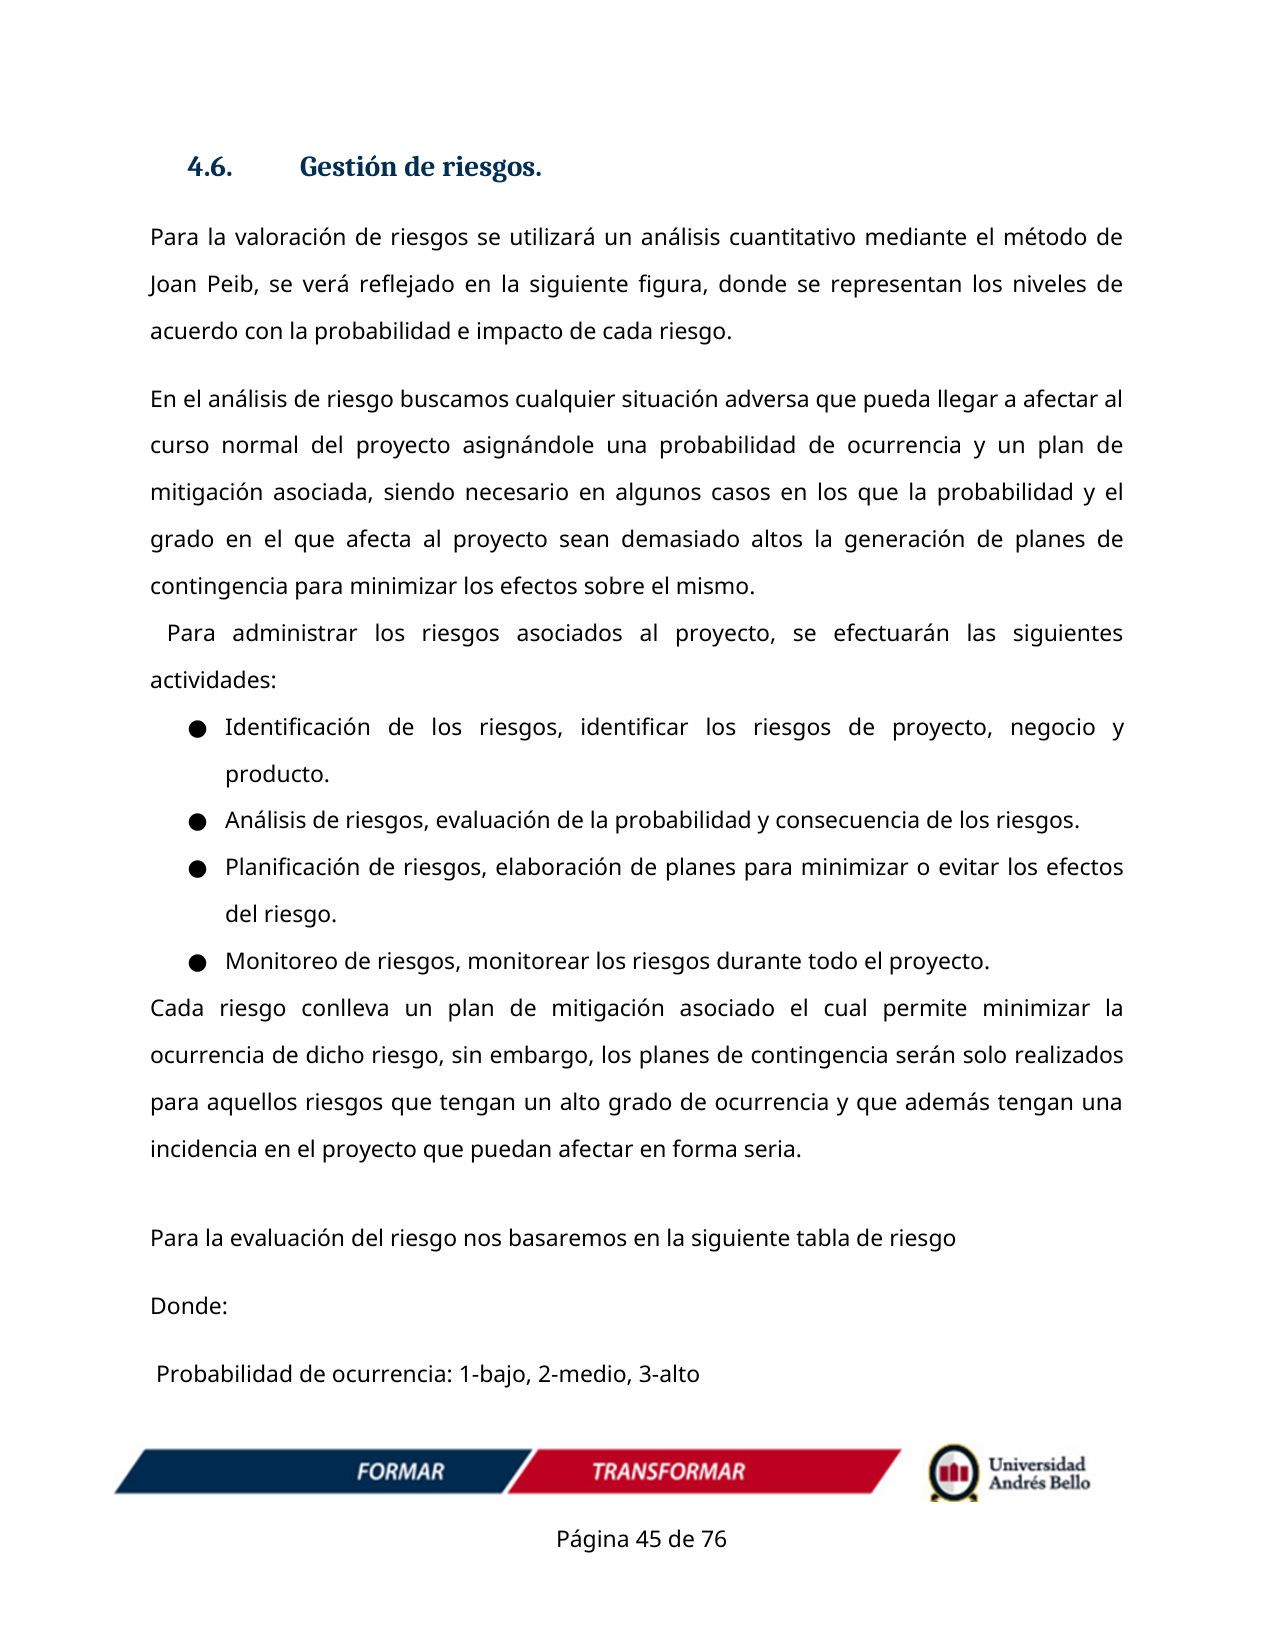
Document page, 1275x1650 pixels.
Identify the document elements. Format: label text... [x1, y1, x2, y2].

picture [112, 1440, 1115, 1502]
text Cada riesgo conlleva un plan de mitigación asociado el cual permite minimizar la ocurrencia de dicho riesgo, sin embargo, los planes de contingencia serán solo realizados para aquellos riesgos que tengan un alto grado de ocurrencia y que además tengan una incidencia en el proyecto que puedan afectar en forma seria. [150, 992, 1125, 1164]
list Identificación de los riesgos, identificar los riesgos de proyecto, negocio y producto. [187, 711, 1125, 789]
subtitle Gestión de riesgos. [187, 150, 1125, 183]
text En el análisis de riesgo buscamos cualquier situación adversa que pueda llegar a afectar al curso normal del proyecto asignándole una probabilidad de ocurrencia y un plan de mitigación asociada, siendo necesario en algunos casos en los que la probabilidad y el grado en el que afecta al proyecto sean demasiado altos la generación de planes de contingencia para minimizar los efectos sobre el mismo. [150, 383, 1125, 601]
list Planificación de riesgos, elaboración de planes para minimizar o evitar los efectos del riesgo. [187, 851, 1125, 929]
list Monitoreo de riesgos, monitorear los riesgos durante todo el proyecto. [187, 945, 1125, 976]
text Para administrar los riesgos asociados al proyecto, se efectuarán las siguientes actividades: [150, 617, 1125, 695]
text Probabilidad de ocurrencia: 1-bajo, 2-medio, 3-alto [150, 1357, 1125, 1389]
text Para la evaluación del riesgo nos basaremos en la siguiente tabla de riesgo [150, 1222, 1125, 1253]
text Para la valoración de riesgos se utilizará un análisis cuantitativo mediante el método de Joan Peib, se verá reflejado en la siguiente figura, donde se representan los niveles de acuerdo con la probabilidad e impacto de cada riesgo. [150, 221, 1125, 346]
list Análisis de riesgos, evaluación de la probabilidad y consecuencia de los riesgos. [187, 804, 1125, 836]
text Donde: [150, 1290, 1125, 1321]
